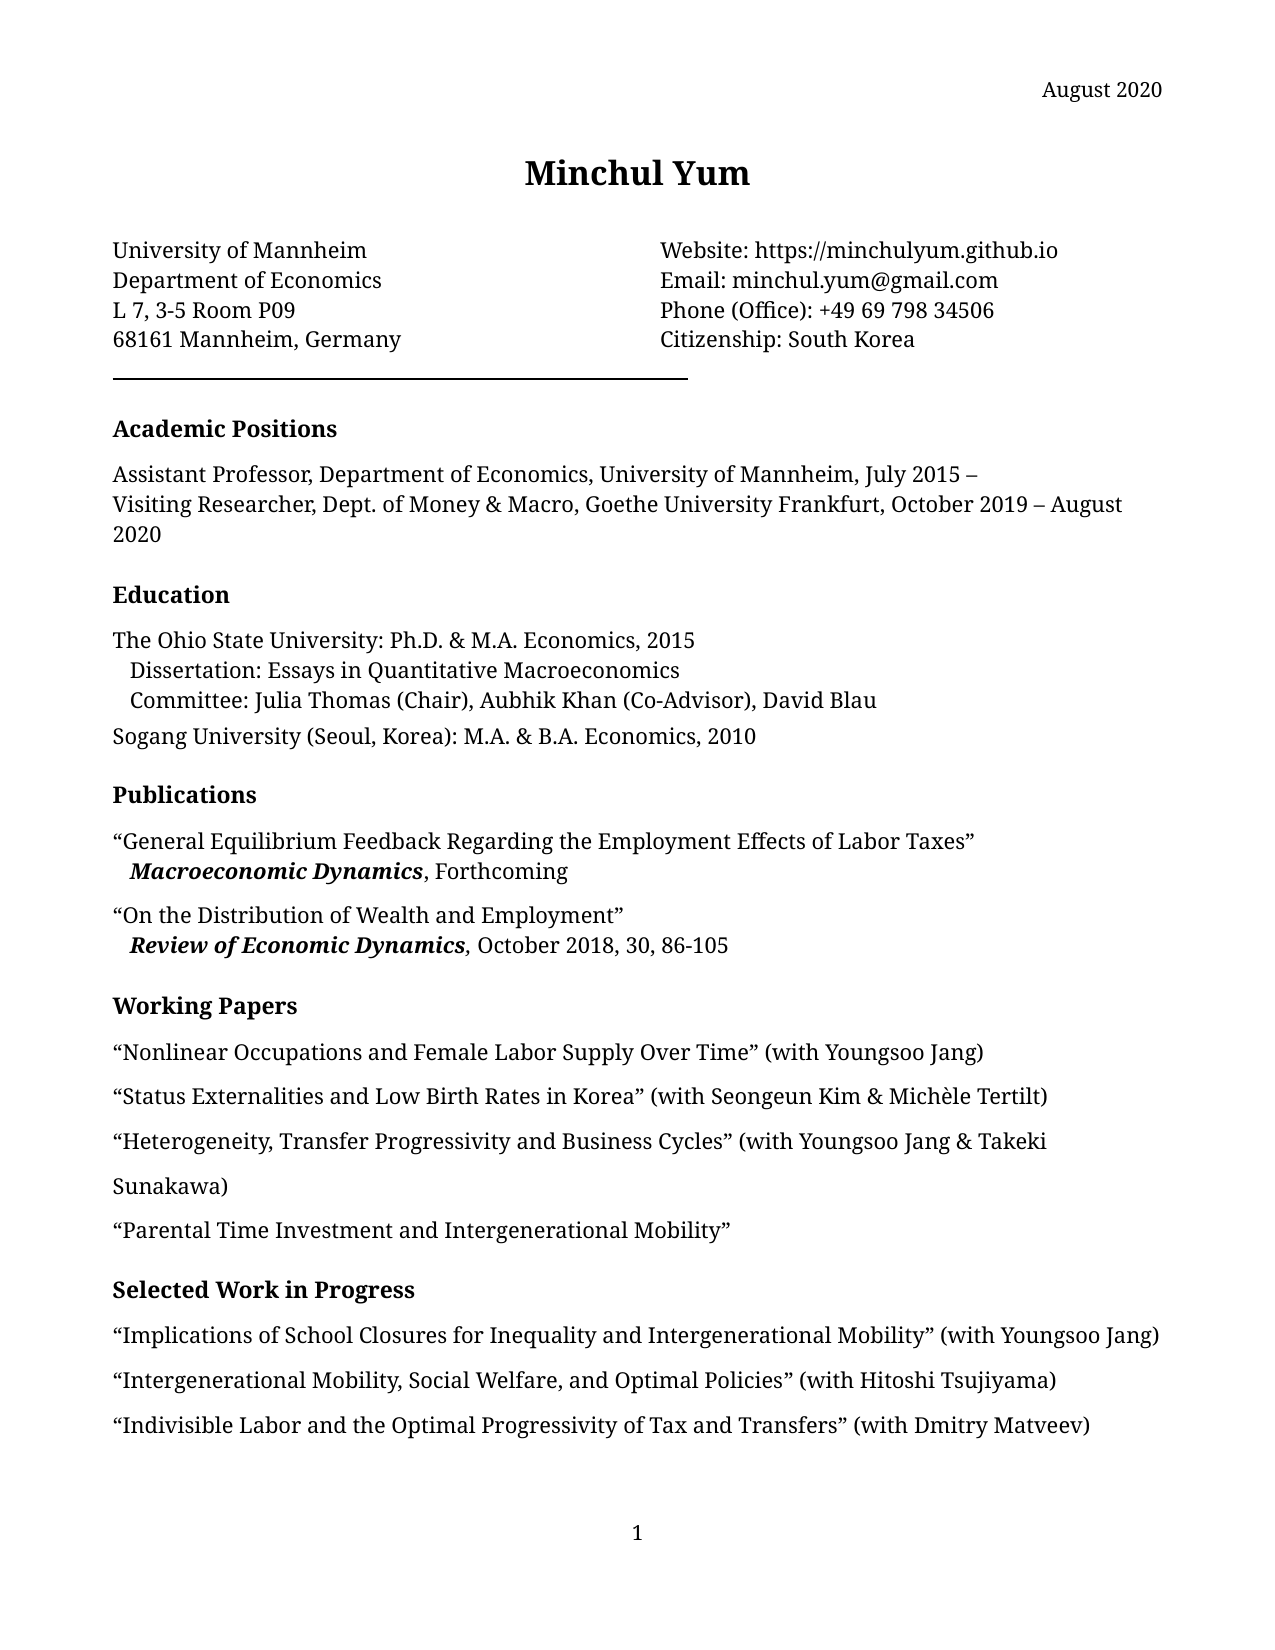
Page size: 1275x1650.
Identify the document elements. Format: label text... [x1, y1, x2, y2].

text Working Papers [112, 990, 1162, 1021]
text L 7, 3-5 Room P09 [112, 295, 615, 324]
text University of Mannheim [112, 235, 615, 265]
text Sogang University (Seoul, Korea): M.A. & B.A. Economics, 2010 [112, 721, 1162, 751]
text “Status Externalities and Low Birth Rates in Korea” (with Seongeun Kim & Michèle Tertilt) [112, 1081, 1162, 1111]
text Committee: Julia Thomas (Chair), Aubhik Khan (Co-Advisor), David Blau [112, 685, 1162, 715]
text “Indivisible Labor and the Optimal Progressivity of Tax and Transfers” (with Dmitry Matveev) [112, 1410, 1162, 1439]
text 68161 Mannheim, Germany [112, 324, 615, 354]
text Education [112, 578, 1162, 610]
text Email: minchul.yum@gmail.com [660, 265, 1162, 295]
text The Ohio State University: Ph.D. & M.A. Economics, 2015 [112, 625, 1162, 655]
text “Nonlinear Occupations and Female Labor Supply Over Time” (with Youngsoo Jang) [112, 1037, 1162, 1066]
text Assistant Professor, Department of Economics, University of Mannheim, July 2015 – [112, 459, 1162, 489]
text Department of Economics [112, 265, 615, 295]
text Academic Positions [112, 412, 1162, 444]
text “Implications of School Closures for Inequality and Intergenerational Mobility” (with Youngsoo Jang) [112, 1320, 1162, 1350]
text Review of Economic Dynamics, October 2018, 30, 86-105 [112, 930, 1162, 960]
text Macroeconomic Dynamics, Forthcoming [112, 856, 1162, 885]
text “Parental Time Investment and Intergenerational Mobility” [112, 1215, 1162, 1245]
text Website: https://minchulyum.github.io [660, 235, 1162, 265]
text “On the Distribution of Wealth and Employment” [112, 900, 1162, 930]
text Citizenship: South Korea [660, 324, 1162, 354]
text Minchul Yum [112, 150, 1162, 195]
text “Intergenerational Mobility, Social Welfare, and Optimal Policies” (with Hitoshi Tsujiyama) [112, 1365, 1162, 1395]
text Dissertation: Essays in Quantitative Macroeconomics [112, 655, 1162, 685]
text Publications [112, 779, 1162, 810]
text Selected Work in Progress [112, 1273, 1162, 1305]
text Visiting Researcher, Dept. of Money & Macro, Goethe University Frankfurt, October 2019 – August 2020 [112, 489, 1162, 578]
text “General Equilibrium Feedback Regarding the Employment Effects of Labor Taxes” [112, 826, 1162, 856]
text “Heterogeneity, Transfer Progressivity and Business Cycles” (with Youngsoo Jang & Takeki Sunakawa) [112, 1126, 1162, 1200]
text Phone (Office): +49 69 798 34506 [660, 295, 1162, 324]
